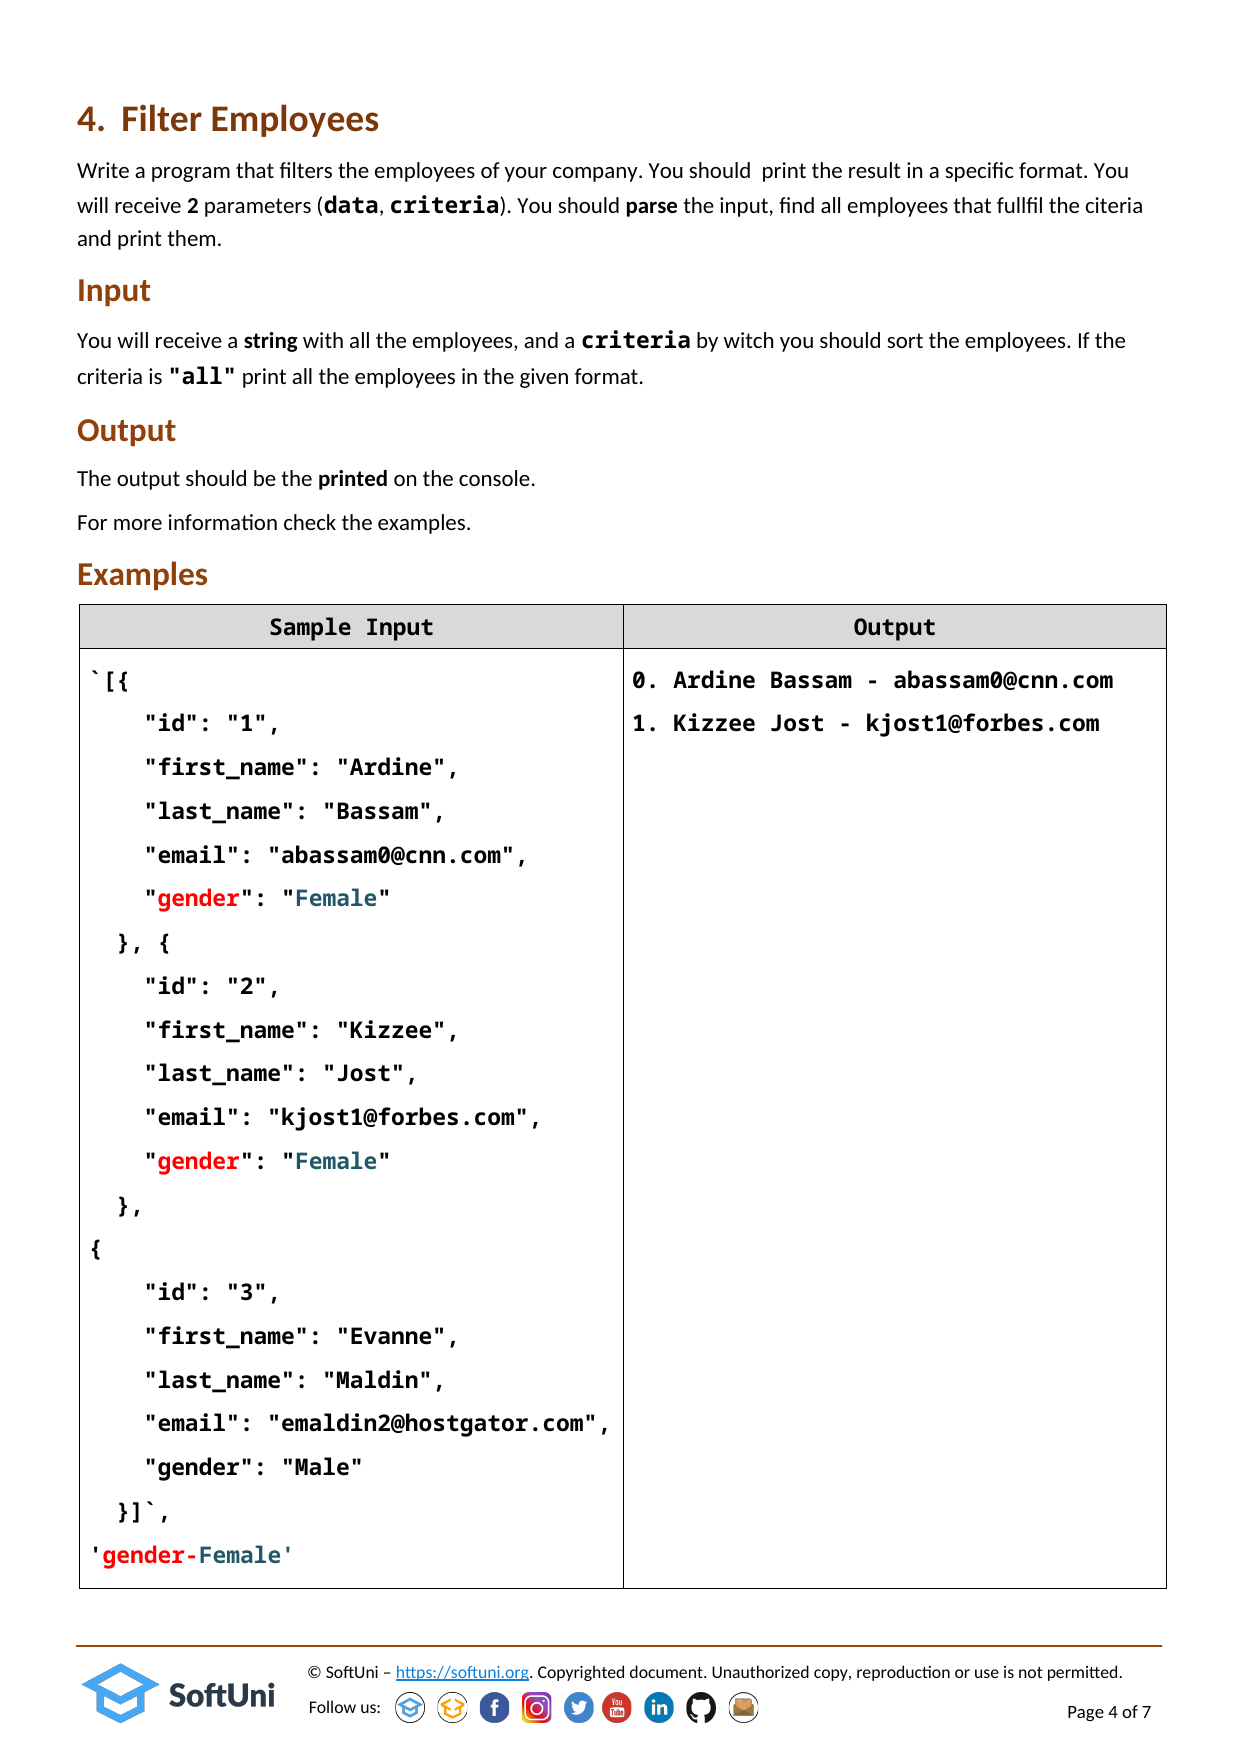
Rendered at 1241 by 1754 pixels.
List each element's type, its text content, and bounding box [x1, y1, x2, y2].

picture [665, 1692, 674, 1701]
picture [437, 1692, 468, 1723]
picture [75, 1658, 281, 1729]
picture [479, 1692, 510, 1723]
picture [686, 1692, 716, 1723]
picture [602, 1692, 632, 1723]
picture [644, 1692, 653, 1701]
text For more information check the examples. [77, 508, 1163, 537]
picture [395, 1692, 425, 1723]
picture [658, 1705, 667, 1714]
text The output should be the printed on the console. [77, 464, 1163, 492]
table_cell `[{ "id": "1", "first_name": "Ardine", "last_name": "Bassam", "email": "abassam0@cnn.com", "gender": "Female" }, { "id": "2", "first_name": "Kizzee", "last_name": "Jost", "email": "kjost1@forbes.com", "gender": "Female" }, { "id": "3", "first_name": "Evanne", "last_name": "Maldin", "email": "emaldin2@hostgator.com", "gender": "Male" }]`, 'gender-Female' [80, 649, 623, 1588]
picture [522, 1692, 552, 1723]
picture [728, 1692, 759, 1723]
picture [665, 1714, 674, 1723]
subtitle Output [77, 409, 1163, 449]
picture [644, 1714, 653, 1723]
subtitle Examples [77, 553, 1163, 594]
subtitle Filter Employees [77, 95, 1163, 141]
subtitle Input [77, 269, 1163, 310]
picture [564, 1692, 594, 1723]
table_header Sample Input [80, 605, 623, 648]
table_header Output [624, 605, 1166, 648]
text You will receive a string with all the employees, and a criteria by witch you should sort the employees. If the criteria is "all" print all the employees in the given format. [77, 324, 1163, 392]
table_cell 0. Ardine Bassam - abassam0@cnn.com 1. Kizzee Jost - kjost1@forbes.com [624, 649, 1166, 1588]
text Write a program that filters the employees of your company. You should print the result in a specific format. You will receive 2 parameters (data, criteria). You should parse the input, find all employees that fullfil the citeria and print them. [77, 156, 1163, 253]
